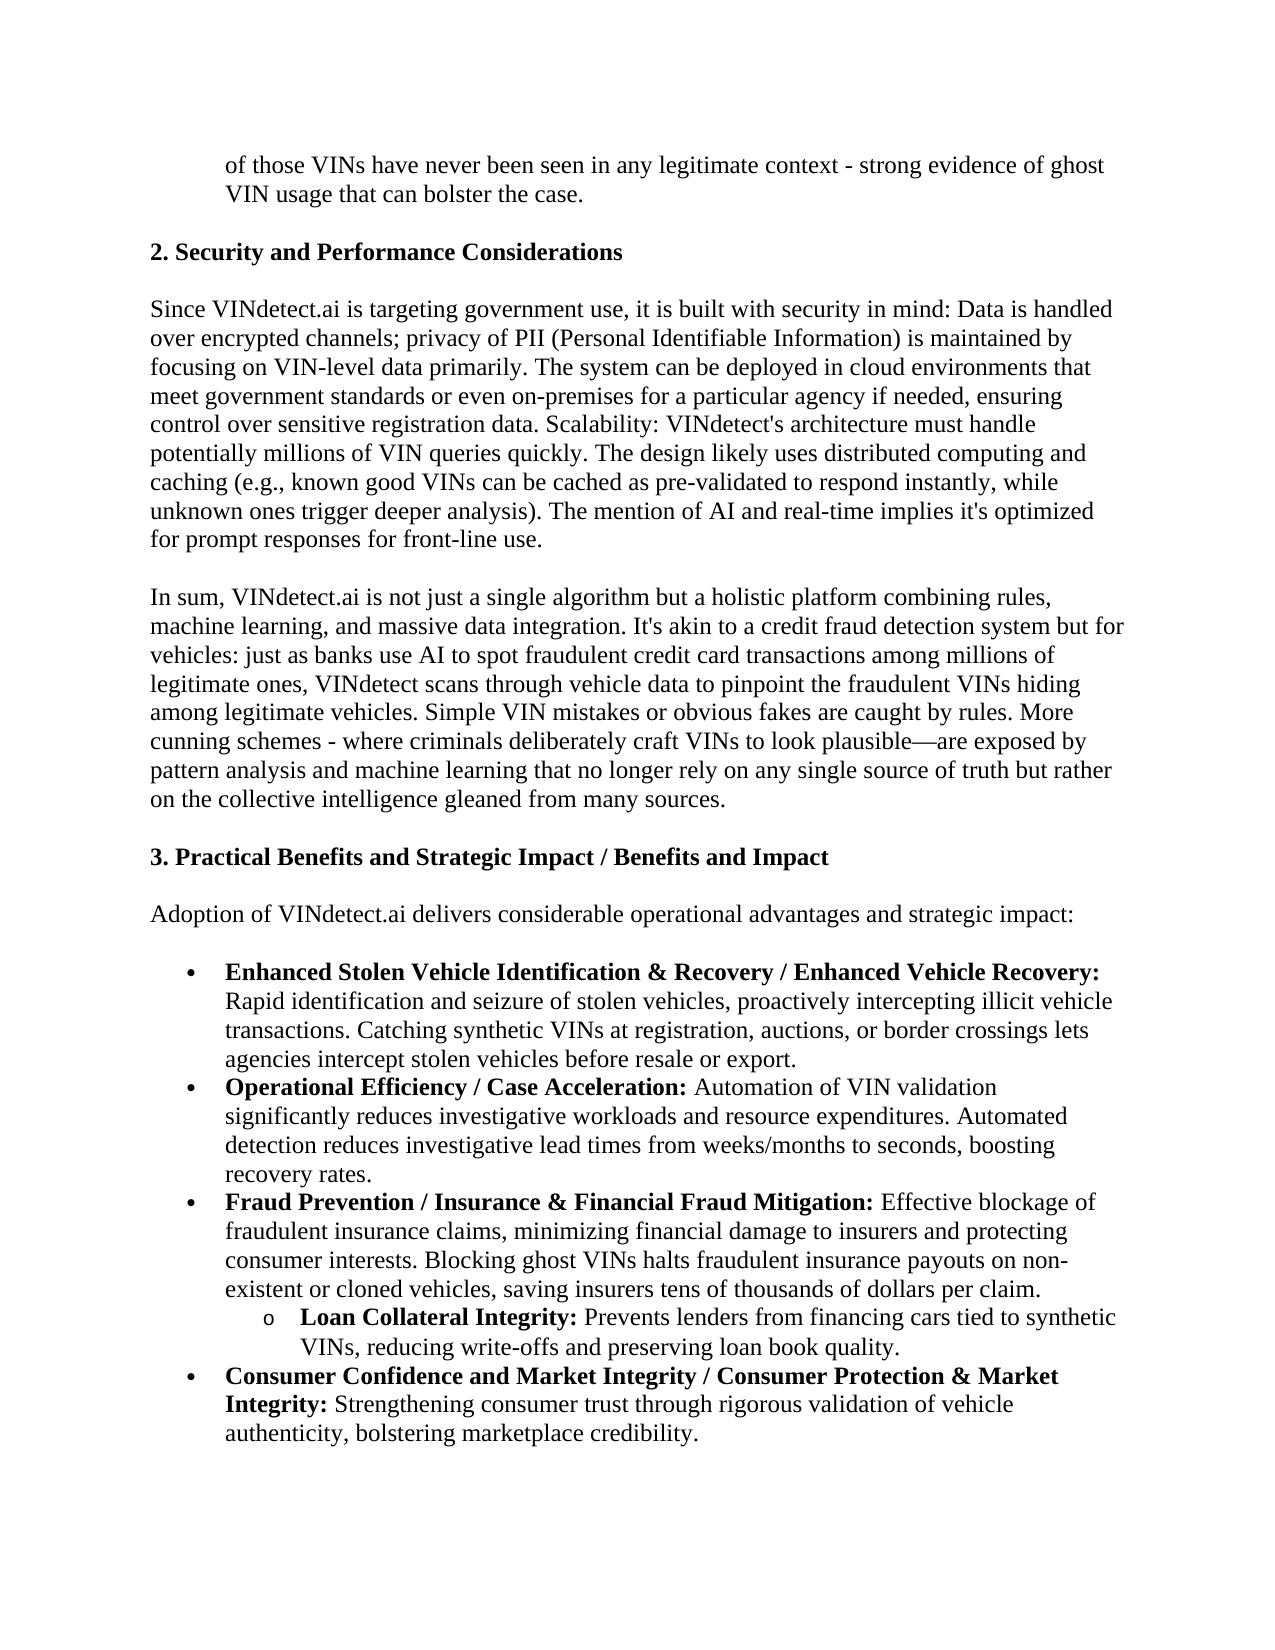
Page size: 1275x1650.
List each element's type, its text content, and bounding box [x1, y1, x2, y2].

text Adoption of VINdetect.ai delivers considerable operational advantages and strategic impact: [150, 899, 1125, 928]
list Fraud Prevention / Insurance & Financial Fraud Mitigation: Effective blockage of fraudulent insurance claims, minimizing financial damage to insurers and protecting consumer interests. Blocking ghost VINs halts fraudulent insurance payouts on non-existent or cloned vehicles, saving insurers tens of thousands of dollars per claim. [187, 1187, 1125, 1302]
text In sum, VINdetect.ai is not just a single algorithm but a holistic platform combining rules, machine learning, and massive data integration. It's akin to a credit fraud detection system but for vehicles: just as banks use AI to spot fraudulent credit card transactions among millions of legitimate ones, VINdetect scans through vehicle data to pinpoint the fraudulent VINs hiding among legitimate vehicles. Simple VIN mistakes or obvious fakes are caught by rules. More cunning schemes - where criminals deliberately craft VINs to look plausible—are exposed by pattern analysis and machine learning that no longer rely on any single source of truth but rather on the collective intelligence gleaned from many sources. [150, 582, 1125, 812]
text 3. Practical Benefits and Strategic Impact / Benefits and Impact [150, 842, 1125, 870]
list Enhanced Stolen Vehicle Identification & Recovery / Enhanced Vehicle Recovery: Rapid identification and seizure of stolen vehicles, proactively intercepting illicit vehicle transactions. Catching synthetic VINs at registration, auctions, or border crossings lets agencies intercept stolen vehicles before resale or export. [187, 957, 1125, 1072]
text 2. Security and Performance Considerations [150, 237, 1125, 265]
list Operational Efficiency / Case Acceleration: Automation of VIN validation significantly reduces investigative workloads and resource expenditures. Automated detection reduces investigative lead times from weeks/months to seconds, boosting recovery rates. [187, 1072, 1125, 1187]
list Consumer Confidence and Market Integrity / Consumer Protection & Market Integrity: Strengthening consumer trust through rigorous validation of vehicle authenticity, bolstering marketplace credibility. [187, 1361, 1125, 1447]
text Since VINdetect.ai is targeting government use, it is built with security in mind: Data is handled over encrypted channels; privacy of PII (Personal Identifiable Information) is maintained by focusing on VIN-level data primarily. The system can be deployed in cloud environments that meet government standards or even on-premises for a particular agency if needed, ensuring control over sensitive registration data. Scalability: VINdetect's architecture must handle potentially millions of VIN queries quickly. The design likely uses distributed computing and caching (e.g., known good VINs can be cached as pre-validated to respond instantly, while unknown ones trigger deeper analysis). The mention of AI and real-time implies it's optimized for prompt responses for front-line use. [150, 294, 1125, 553]
list Loan Collateral Integrity: Prevents lenders from financing cars tied to synthetic VINs, reducing write-offs and preserving loan book quality. [262, 1302, 1125, 1361]
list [187, 150, 1125, 207]
